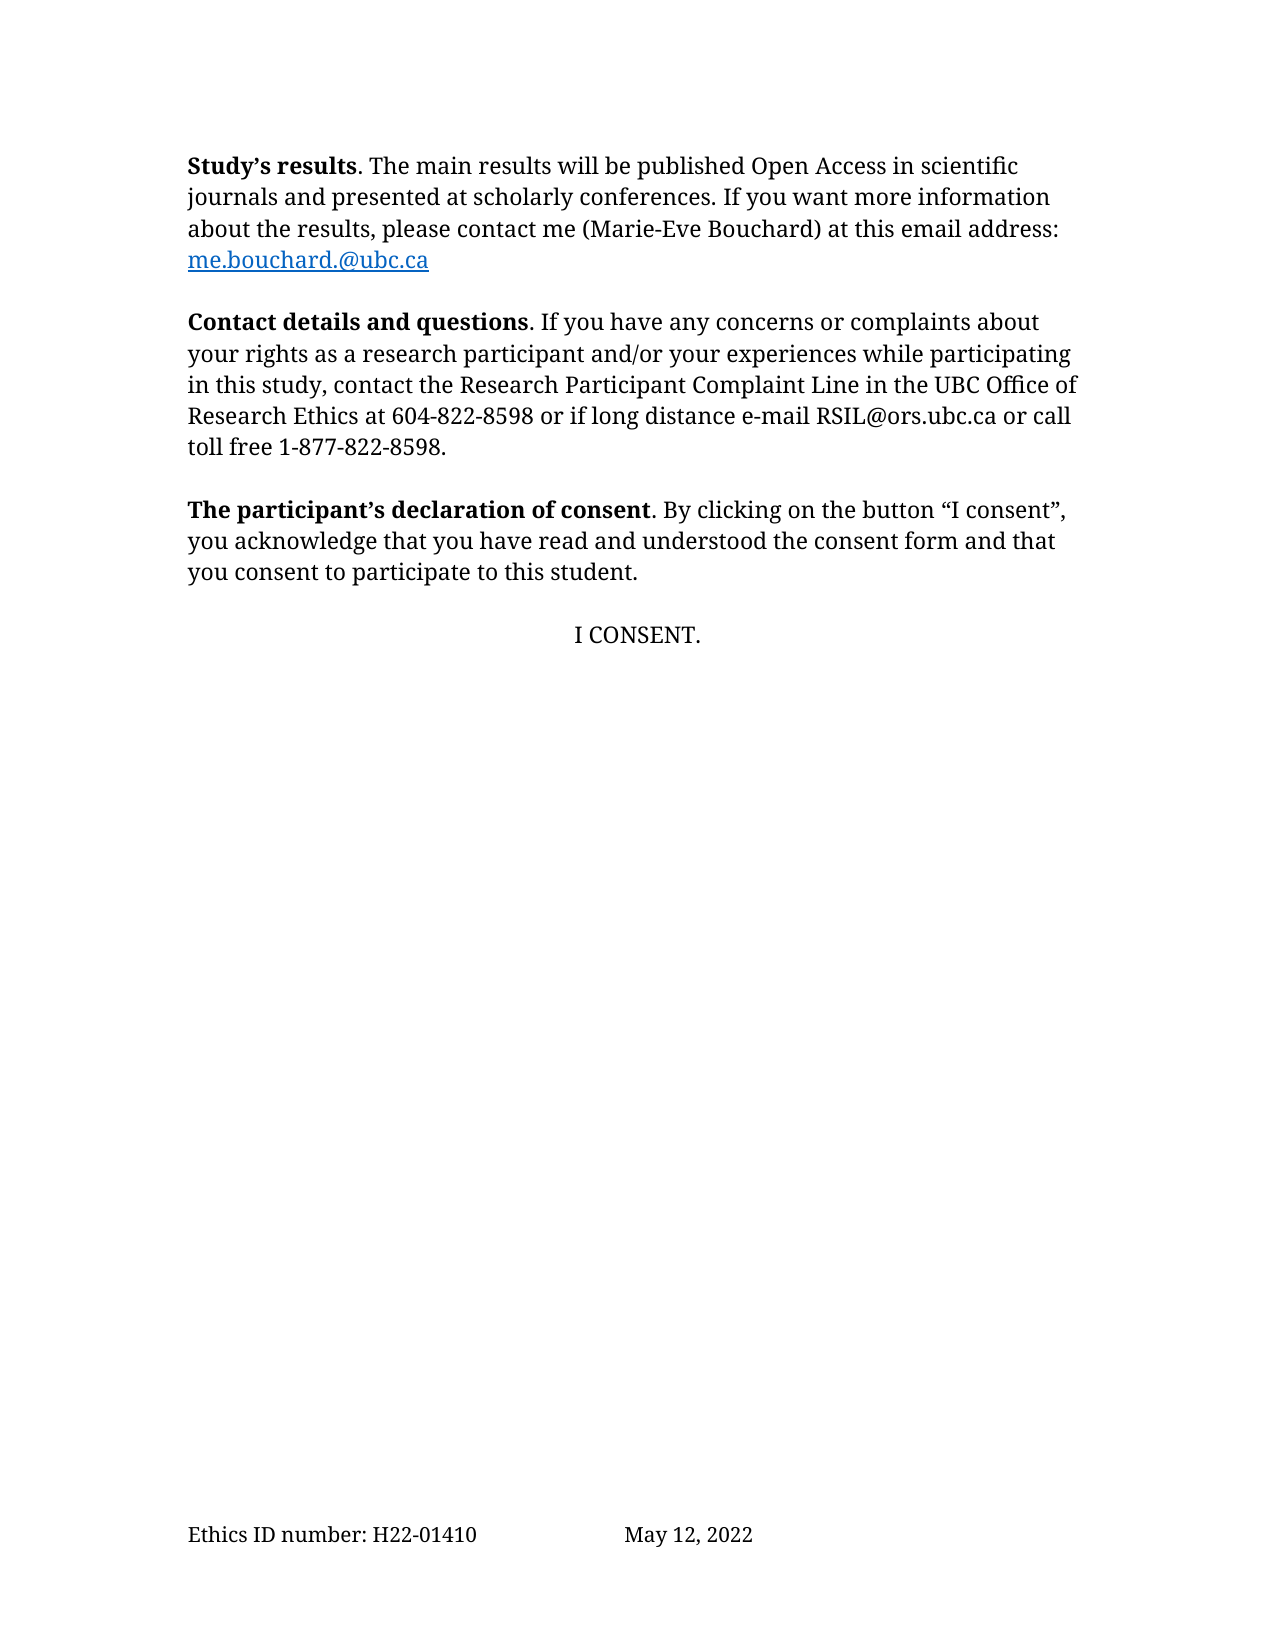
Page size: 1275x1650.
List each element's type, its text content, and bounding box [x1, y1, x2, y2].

text Contact details and questions. If you have any concerns or complaints about your rights as a research participant and/or your experiences while participating in this study, contact the Research Participant Complaint Line in the UBC Office of Research Ethics at 604-822-8598 or if long distance e-mail RSIL@ors.ubc.ca or call toll free 1-877-822-8598. [187, 306, 1087, 462]
text I CONSENT. [187, 619, 1087, 650]
text Study’s results. The main results will be published Open Access in scientific journals and presented at scholarly conferences. If you want more information about the results, please contact me (Marie-Eve Bouchard) at this email address: me.bouchard.@ubc.ca [187, 150, 1087, 275]
text The participant’s declaration of consent. By clicking on the button “I consent”, you acknowledge that you have read and understood the consent form and that you consent to participate to this student. [187, 494, 1087, 587]
